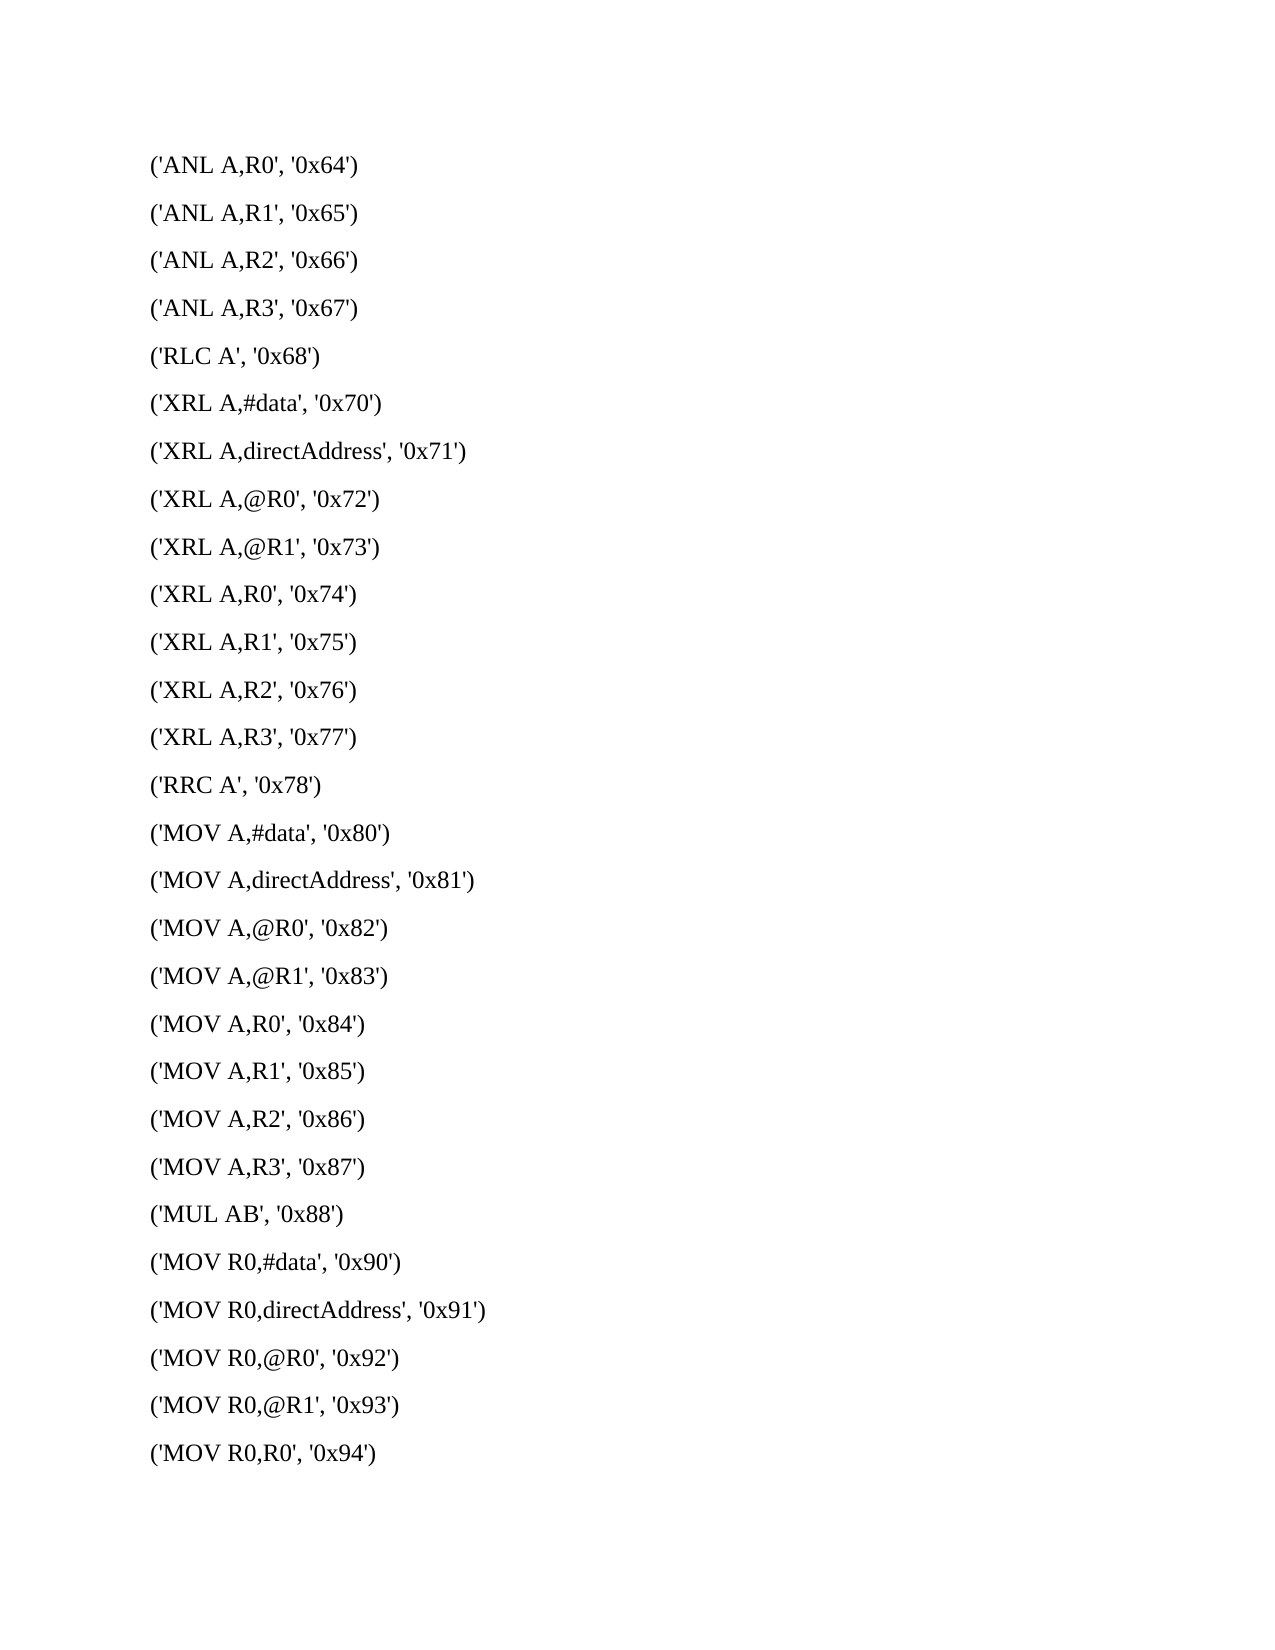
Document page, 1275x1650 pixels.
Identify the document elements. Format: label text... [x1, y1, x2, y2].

text ('MOV A,@R0', '0x82') [150, 913, 1125, 942]
text ('XRL A,R0', '0x74') [150, 579, 1125, 608]
text ('MOV R0,directAddress', '0x91') [150, 1295, 1125, 1324]
text ('ANL A,R3', '0x67') [150, 293, 1125, 322]
text ('RRC A', '0x78') [150, 770, 1125, 799]
text ('XRL A,@R1', '0x73') [150, 532, 1125, 560]
text ('XRL A,directAddress', '0x71') [150, 436, 1125, 465]
text ('ANL A,R0', '0x64') [150, 150, 1125, 179]
text ('XRL A,#data', '0x70') [150, 388, 1125, 417]
text ('ANL A,R1', '0x65') [150, 198, 1125, 226]
text ('MOV A,R0', '0x84') [150, 1009, 1125, 1037]
text ('ANL A,R2', '0x66') [150, 245, 1125, 274]
text ('XRL A,R1', '0x75') [150, 627, 1125, 656]
text ('MOV R0,#data', '0x90') [150, 1247, 1125, 1276]
text ('MOV A,@R1', '0x83') [150, 961, 1125, 990]
text ('MOV A,R3', '0x87') [150, 1152, 1125, 1181]
text ('MOV R0,@R1', '0x93') [150, 1390, 1125, 1419]
text ('XRL A,R2', '0x76') [150, 675, 1125, 703]
text ('MOV A,R1', '0x85') [150, 1056, 1125, 1085]
text ('XRL A,@R0', '0x72') [150, 484, 1125, 513]
text ('MOV A,R2', '0x86') [150, 1104, 1125, 1133]
text ('MOV A,directAddress', '0x81') [150, 866, 1125, 894]
text ('MOV R0,R0', '0x94') [150, 1438, 1125, 1467]
text ('MUL AB', '0x88') [150, 1199, 1125, 1228]
text ('RLC A', '0x68') [150, 341, 1125, 369]
text ('MOV A,#data', '0x80') [150, 818, 1125, 847]
text ('XRL A,R3', '0x77') [150, 722, 1125, 751]
text ('MOV R0,@R0', '0x92') [150, 1343, 1125, 1371]
